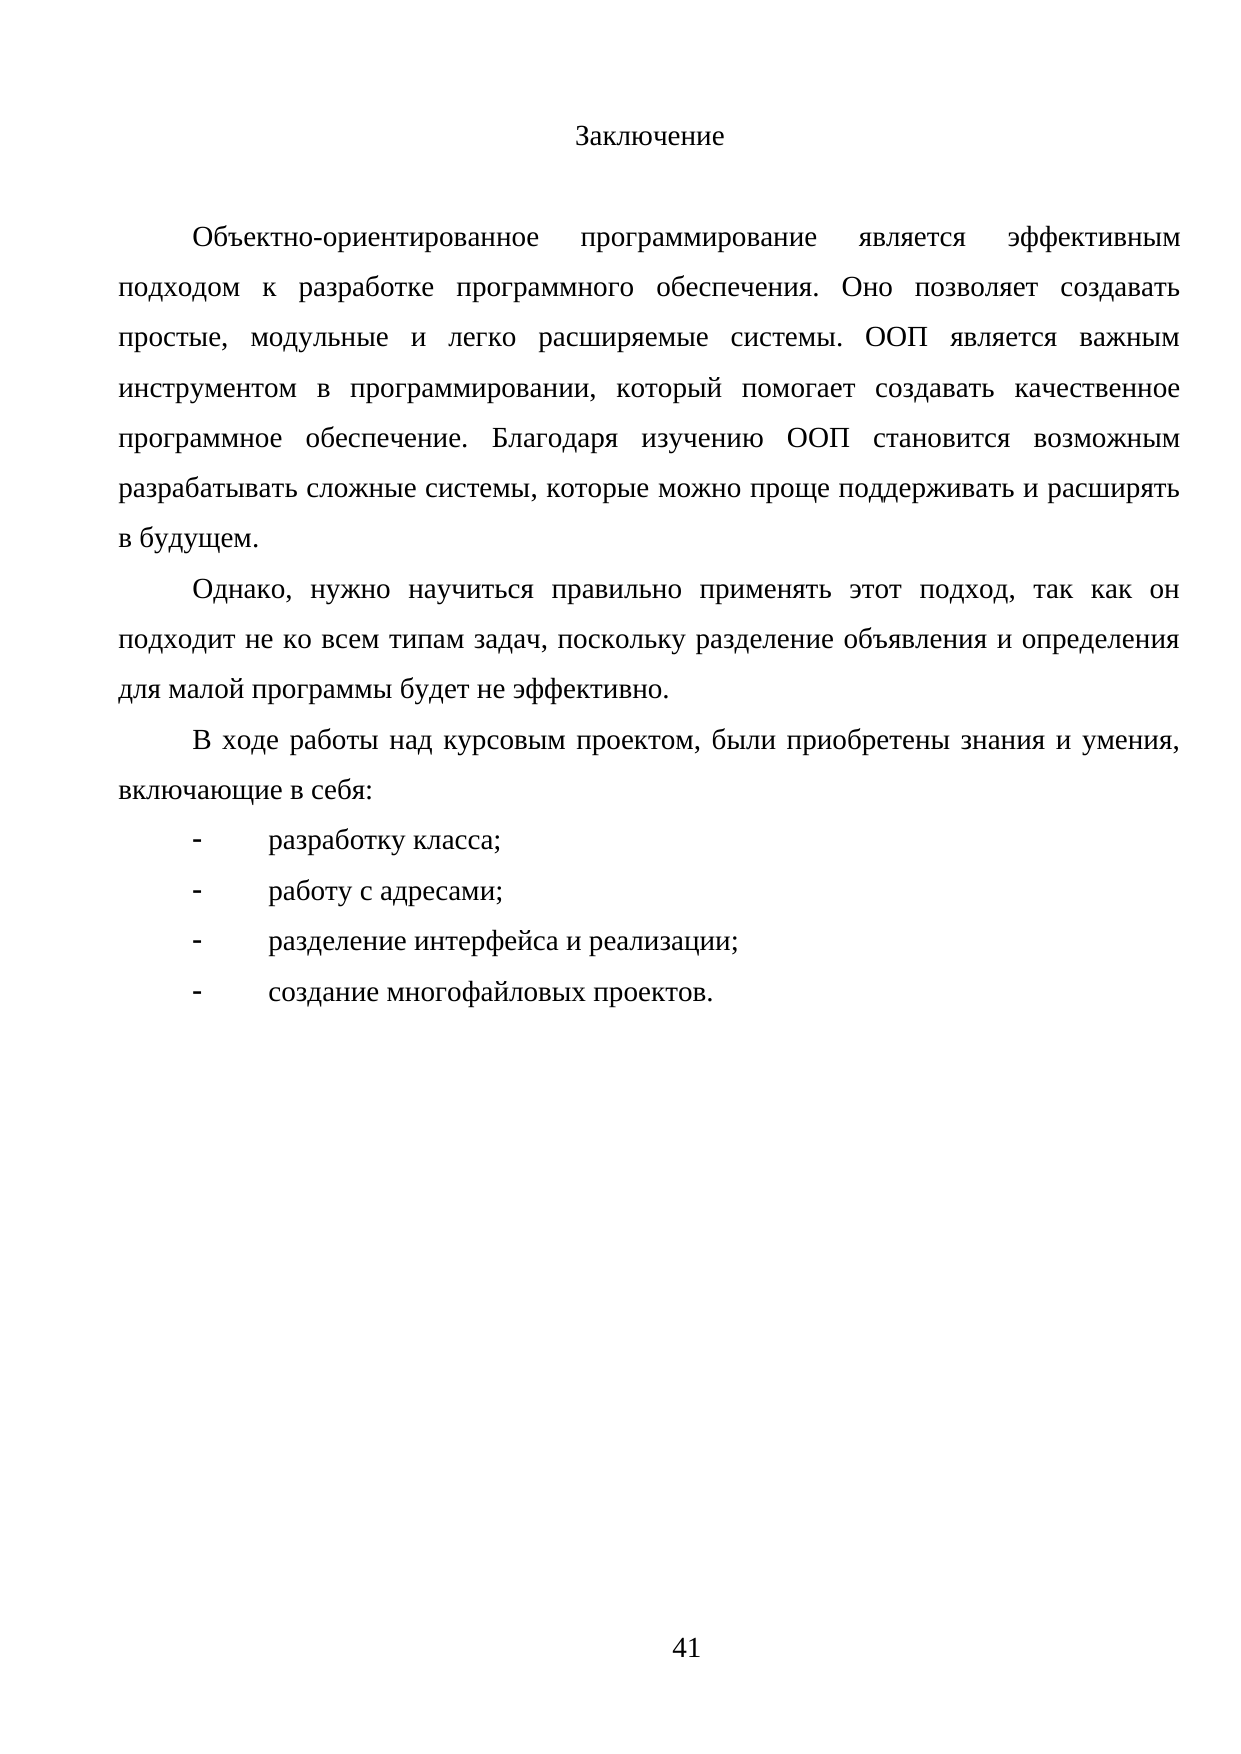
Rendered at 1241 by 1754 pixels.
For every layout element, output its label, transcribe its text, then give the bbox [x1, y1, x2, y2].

list разработку класса; [118, 822, 1181, 856]
list разделение интерфейса и реализации; [118, 923, 1181, 957]
text В ходе работы над курсовым проектом, были приобретены знания и умения, включающие в себя: [118, 722, 1181, 806]
text Объектно-ориентированное программирование является эффективным подходом к разработке программного обеспечения. Оно позволяет создавать простые, модульные и легко расширяемые системы. ООП является важным инструментом в программировании, который помогает создавать качественное программное обеспечение. Благодаря изучению ООП становится возможным разрабатывать сложные системы, которые можно проще поддерживать и расширять в будущем. [118, 219, 1181, 554]
list работу с адресами; [118, 873, 1181, 907]
text Однако, нужно научиться правильно применять этот подход, так как он подходит не ко всем типам задач, поскольку разделение объявления и определения для малой программы будет не эффективно. [118, 571, 1181, 705]
subtitle Заключение [118, 118, 1181, 152]
list создание многофайловых проектов. [118, 974, 1181, 1007]
